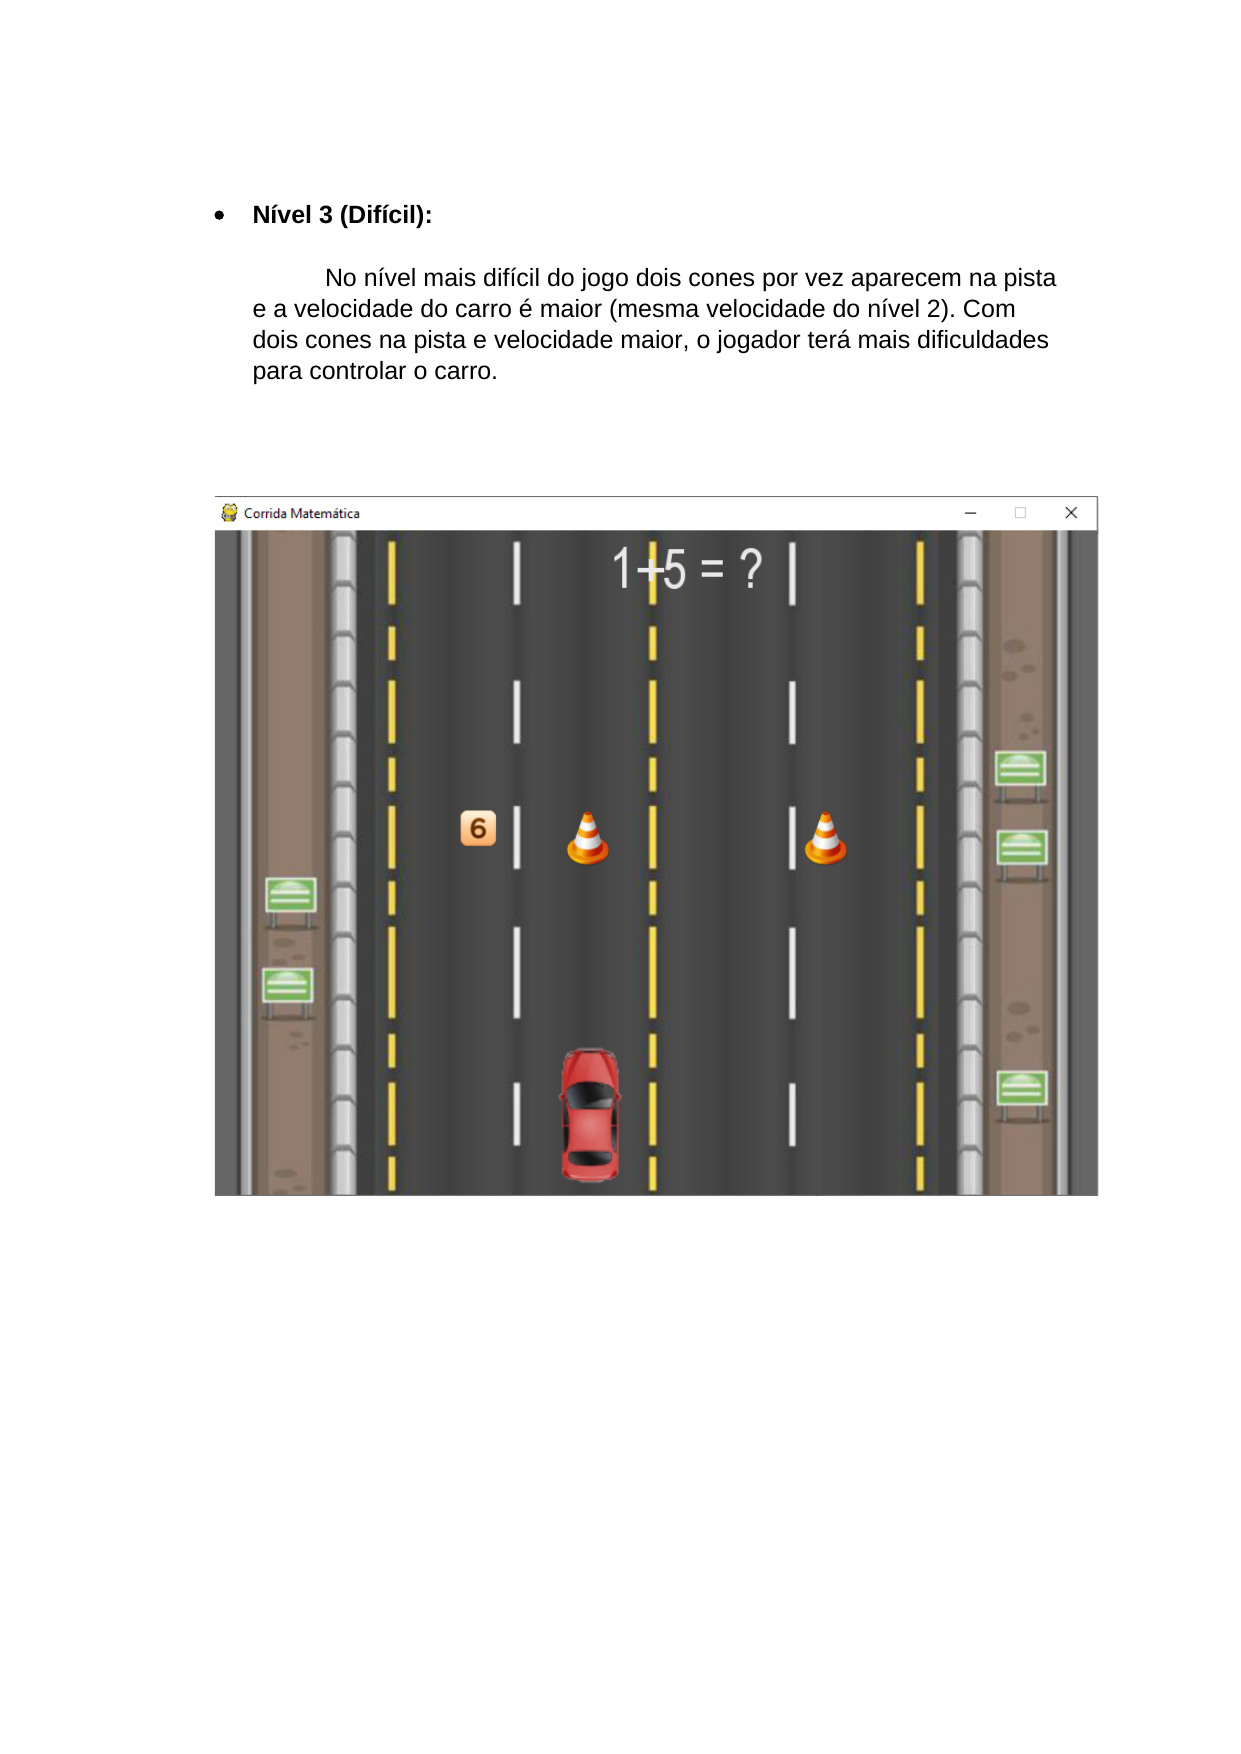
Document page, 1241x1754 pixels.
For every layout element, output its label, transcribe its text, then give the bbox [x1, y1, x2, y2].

list No nível mais difícil do jogo dois cones por vez aparecem na pista e a velocidade do carro é maior (mesma velocidade do nível 2). Com dois cones na pista e velocidade maior, o jogador terá mais dificuldades para controlar o carro. [252, 263, 1063, 384]
picture [214, 496, 1099, 1196]
list Nível 3 (Difícil): [215, 200, 1063, 229]
